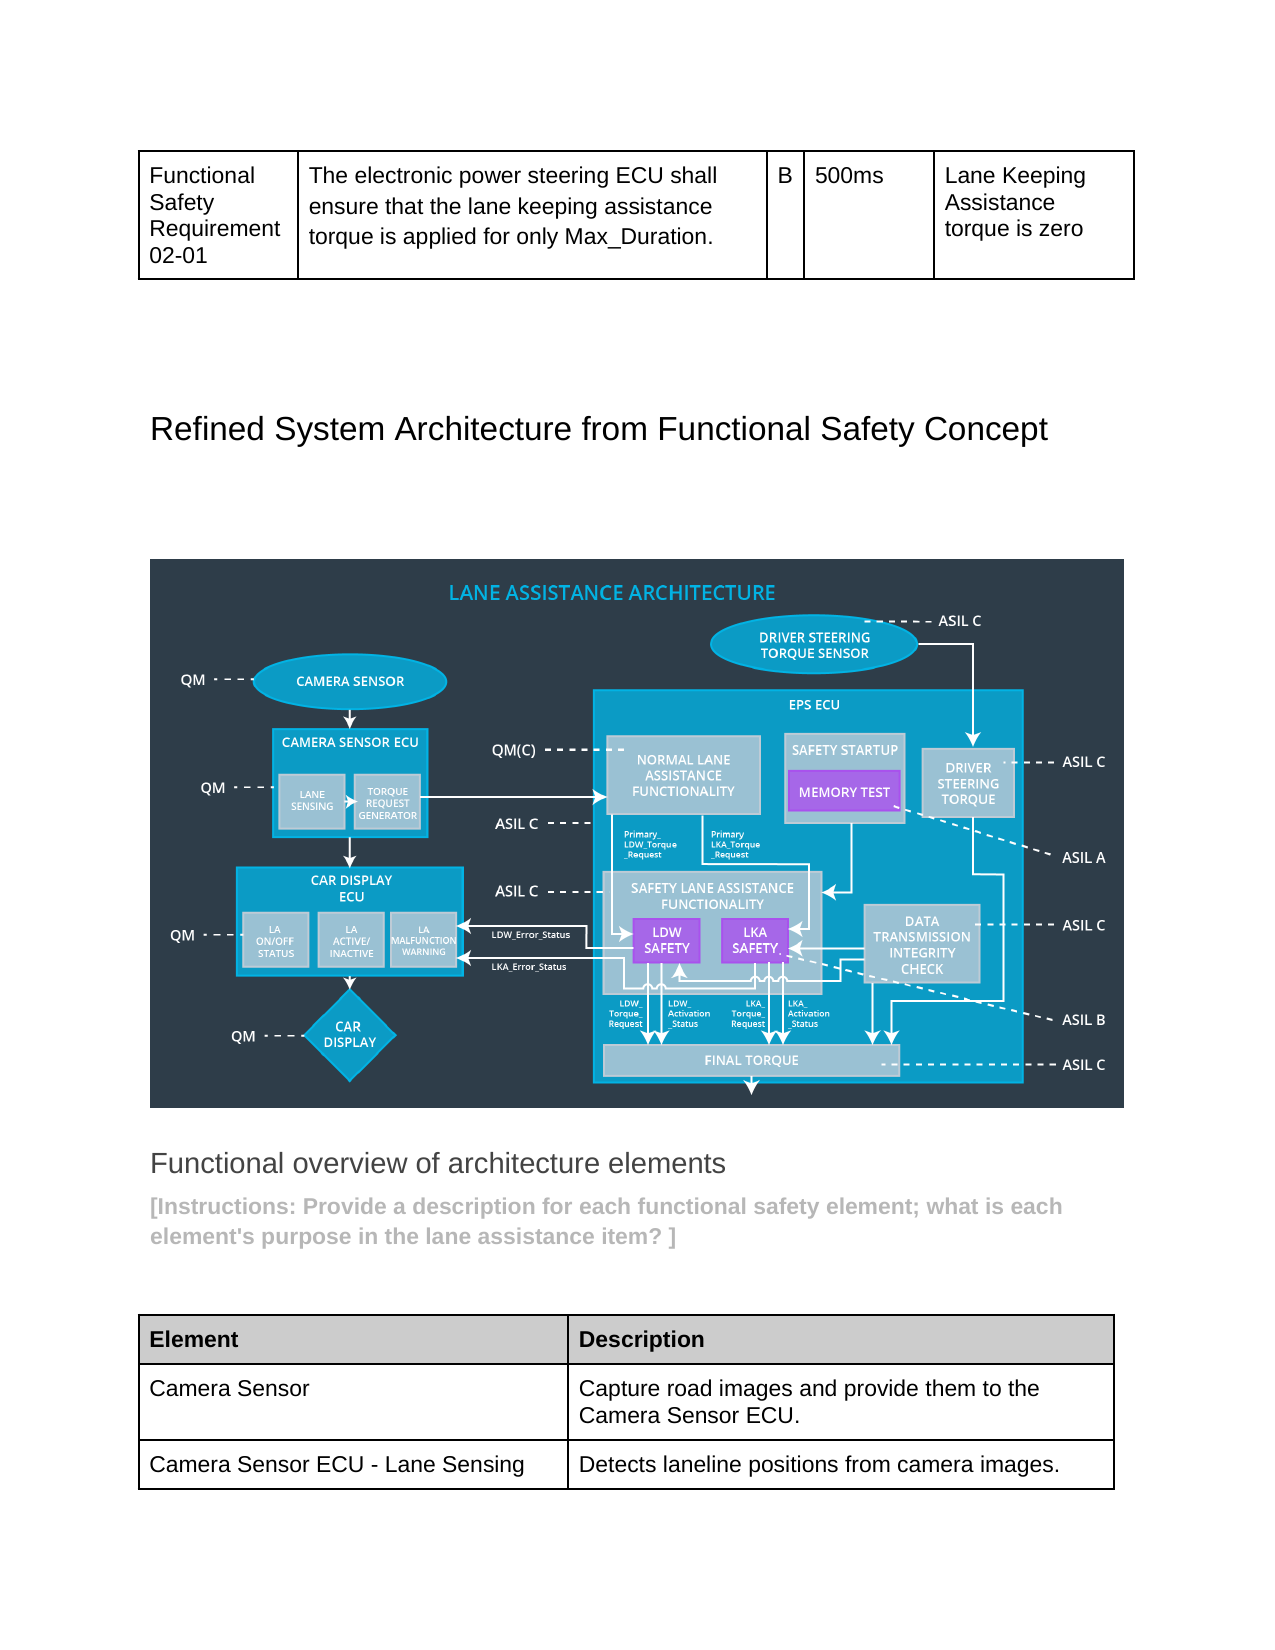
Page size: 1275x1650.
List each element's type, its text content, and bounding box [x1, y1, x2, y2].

table_cell Camera Sensor [140, 1365, 567, 1438]
table_cell B [768, 152, 803, 278]
subtitle Functional overview of architecture elements [150, 1146, 1125, 1179]
subtitle Refined System Architecture from Functional Safety Concept [150, 408, 1125, 447]
table_cell Lane Keeping Assistance torque is zero [935, 152, 1133, 278]
table_header Description [569, 1316, 1113, 1363]
table_cell Camera Sensor ECU - Lane Sensing [140, 1441, 567, 1488]
table_header Element [140, 1316, 567, 1363]
table_cell Functional Safety Requirement 02-01 [140, 152, 297, 278]
table_cell Detects laneline positions from camera images. [569, 1441, 1113, 1488]
table_cell Capture road images and provide them to the Camera Sensor ECU. [569, 1365, 1113, 1438]
table_cell 500ms [805, 152, 933, 278]
picture [150, 558, 1124, 1108]
table_cell The electronic power steering ECU shall ensure that the lane keeping assistance torque is applied for only Max_Duration. [299, 152, 766, 278]
text [Instructions: Provide a description for each functional safety element; what is each element's purpose in the lane assistance item? ] [150, 1193, 1125, 1249]
